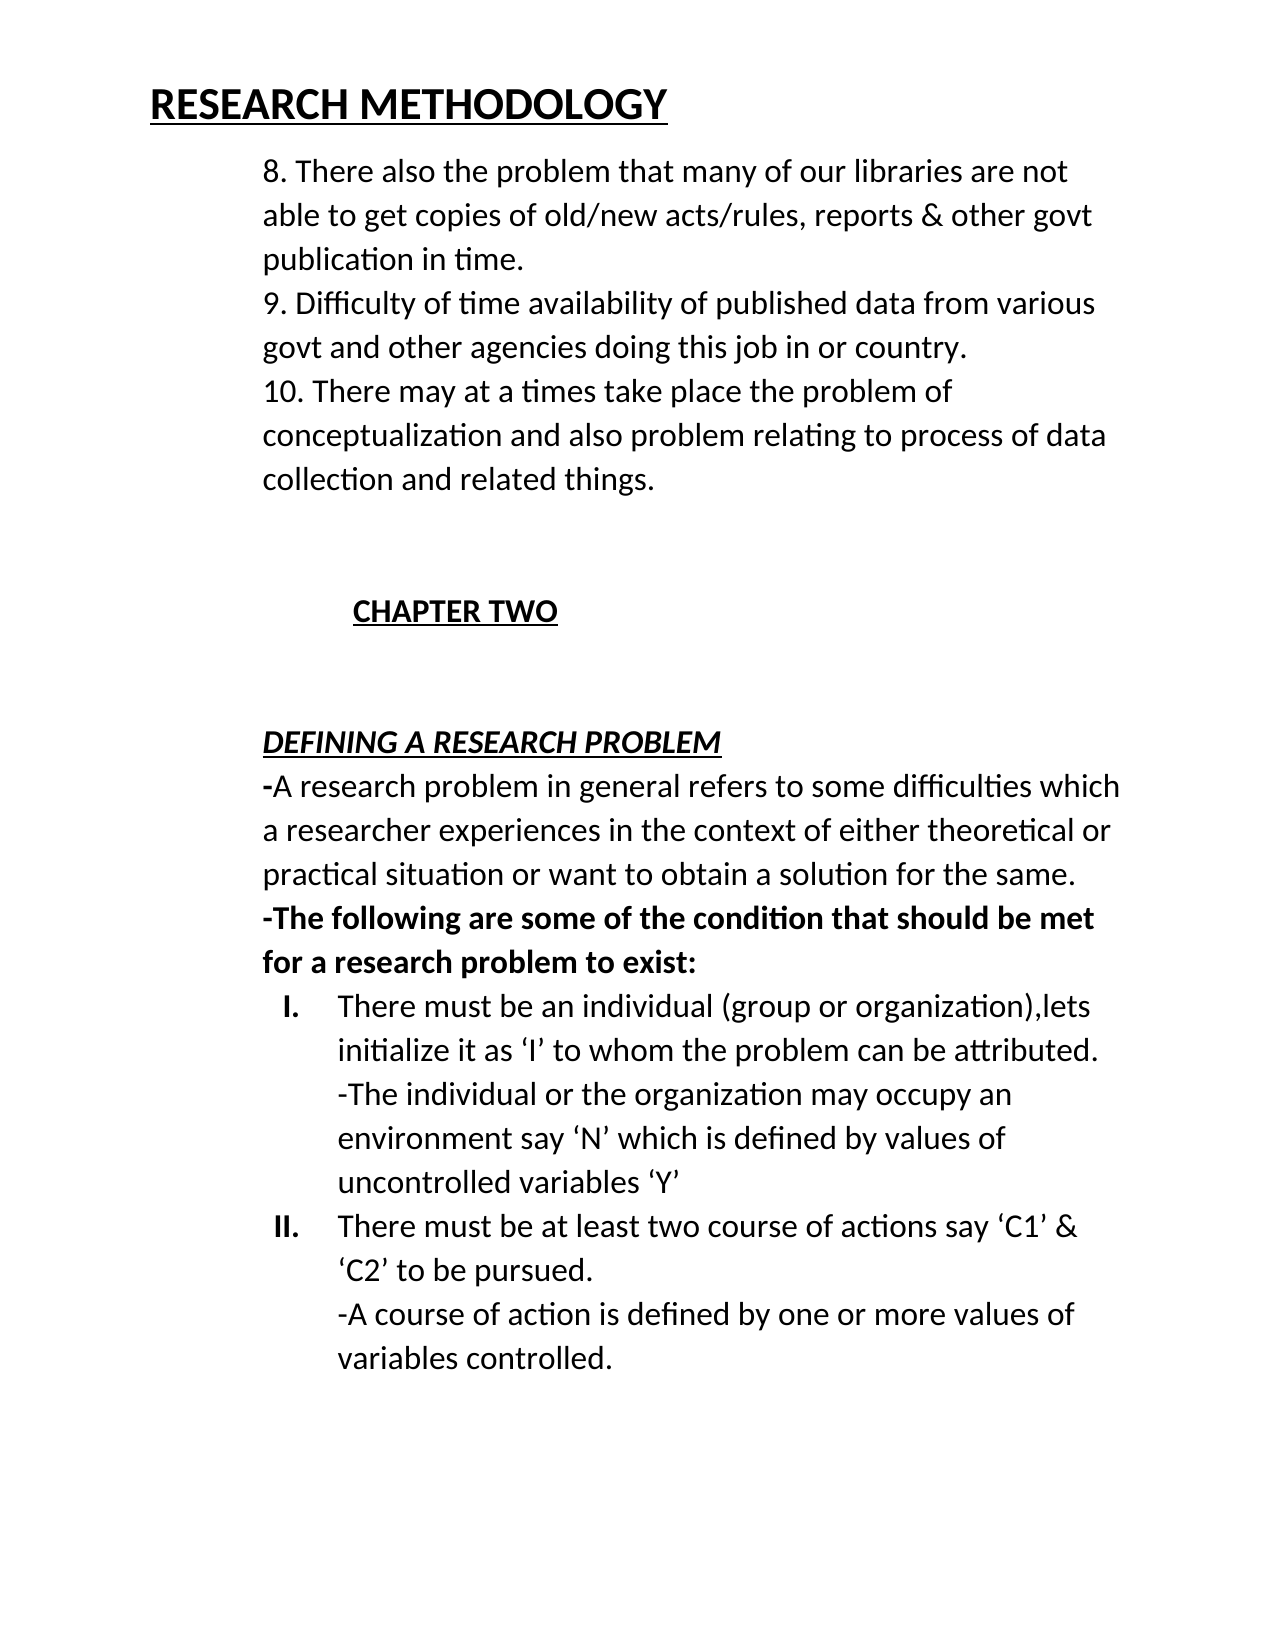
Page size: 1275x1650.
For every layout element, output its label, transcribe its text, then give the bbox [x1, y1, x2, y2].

list 10. There may at a times take place the problem of conceptualization and also problem relating to process of data collection and related things. [262, 370, 1125, 498]
list -The individual or the organization may occupy an environment say ‘N’ which is defined by values of uncontrolled variables ‘Y’ [337, 1073, 1125, 1202]
list There must be at least two course of actions say ‘C1’ & ‘C2’ to be pursued. [300, 1205, 1125, 1290]
list 9. Difficulty of time availability of published data from various govt and other agencies doing this job in or country. [262, 282, 1125, 367]
list 8. There also the problem that many of our libraries are not able to get copies of old/new acts/rules, reports & other govt publication in time. [262, 150, 1125, 279]
list DEFINING A RESEARCH PROBLEM [262, 721, 1125, 762]
list -The following are some of the condition that should be met for a research problem to exist: [262, 897, 1125, 982]
list -A course of action is defined by one or more values of variables controlled. [337, 1293, 1125, 1378]
list CHAPTER TWO [262, 589, 1125, 630]
list -A research problem in general refers to some difficulties which a researcher experiences in the context of either theoretical or practical situation or want to obtain a solution for the same. [262, 765, 1125, 894]
list There must be an individual (group or organization),lets initialize it as ‘I’ to whom the problem can be attributed. [300, 985, 1125, 1070]
